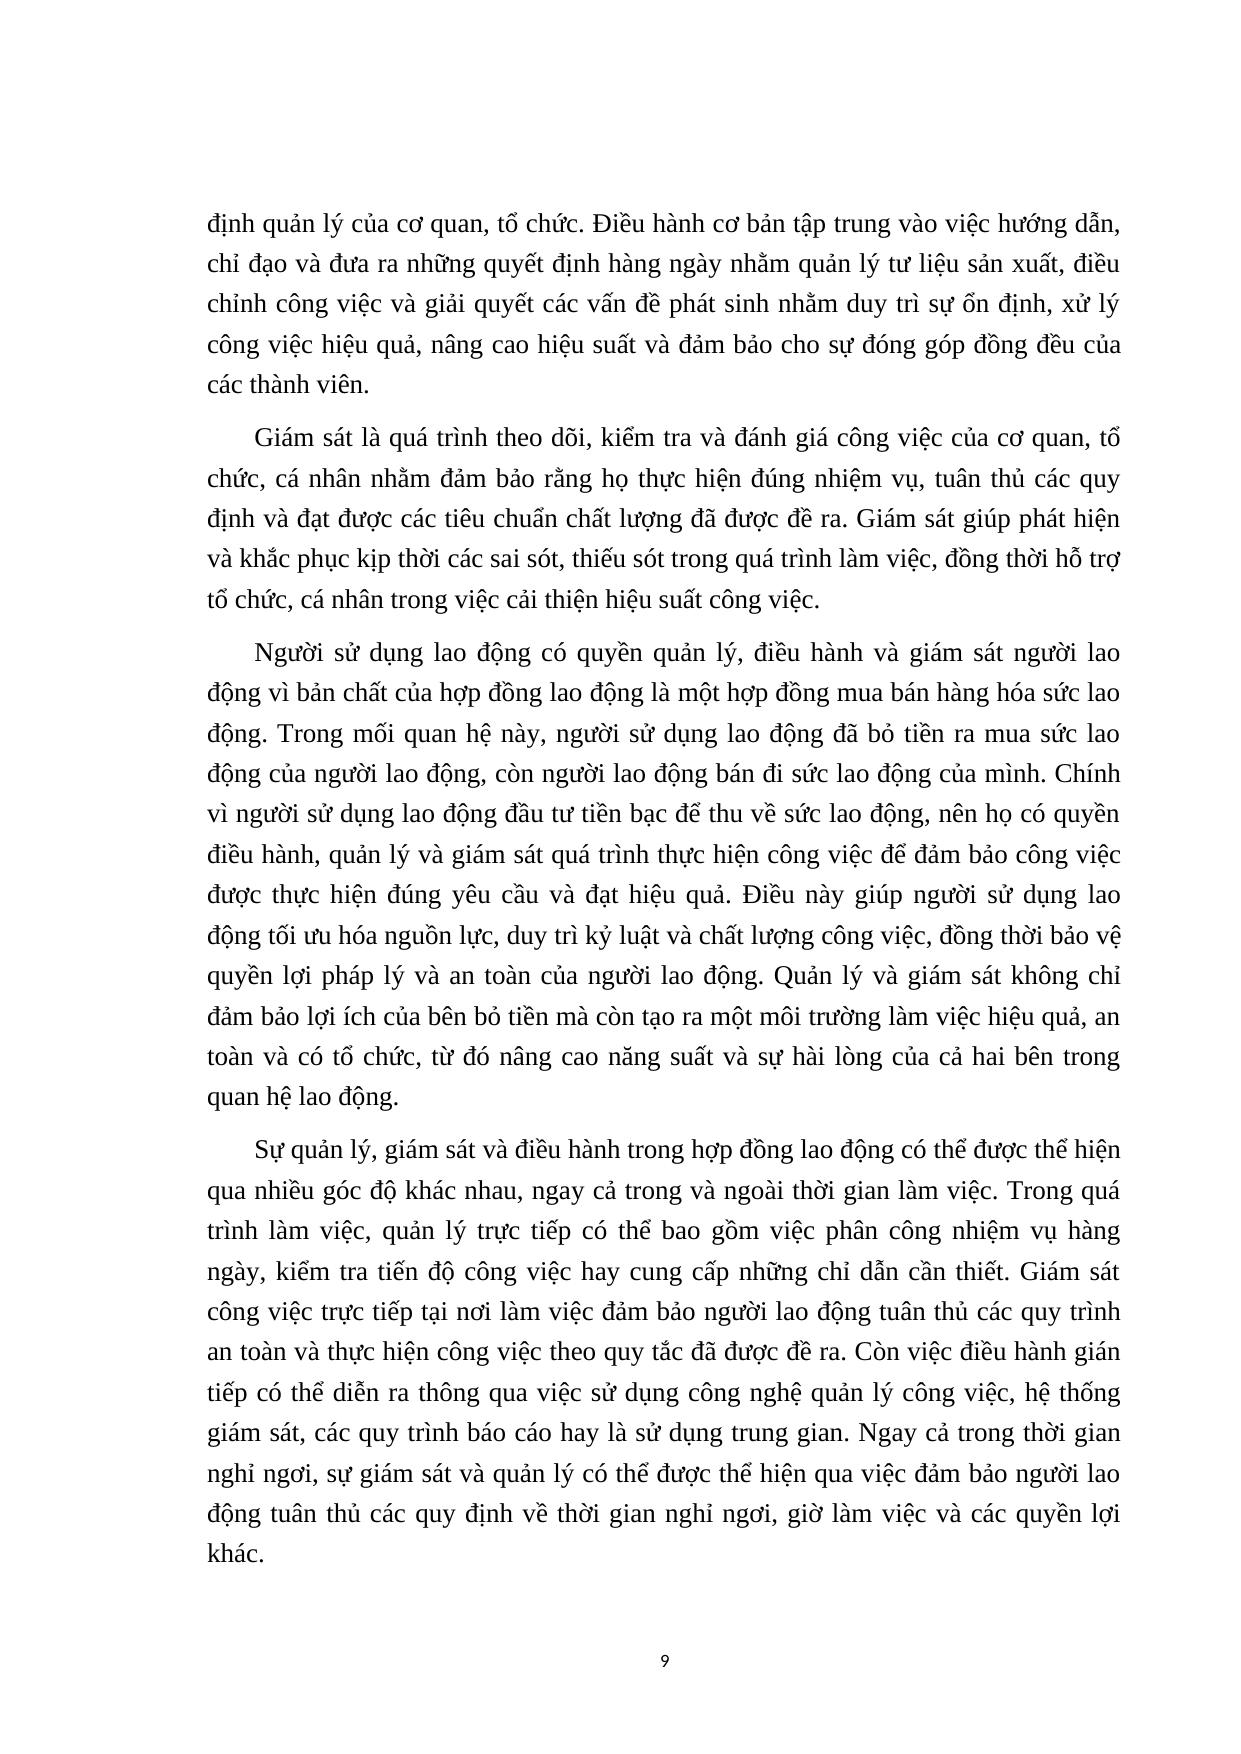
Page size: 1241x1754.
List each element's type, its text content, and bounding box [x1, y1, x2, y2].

text Giám sát là quá trình theo dõi, kiểm tra và đánh giá công việc của cơ quan, tổ chức, cá nhân nhằm đảm bảo rằng họ thực hiện đúng nhiệm vụ, tuân thủ các quy định và đạt được các tiêu chuẩn chất lượng đã được đề ra. Giám sát giúp phát hiện và khắc phục kịp thời các sai sót, thiếu sót trong quá trình làm việc, đồng thời hỗ trợ tổ chức, cá nhân trong việc cải thiện hiệu suất công việc. [207, 421, 1122, 614]
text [207, 207, 1122, 399]
text Sự quản lý, giám sát và điều hành trong hợp đồng lao động có thể được thể hiện qua nhiều góc độ khác nhau, ngay cả trong và ngoài thời gian làm việc. Trong quá trình làm việc, quản lý trực tiếp có thể bao gồm việc phân công nhiệm vụ hàng ngày, kiểm tra tiến độ công việc hay cung cấp những chỉ dẫn cần thiết. Giám sát công việc trực tiếp tại nơi làm việc đảm bảo người lao động tuân thủ các quy trình an toàn và thực hiện công việc theo quy tắc đã được đề ra. Còn việc điều hành gián tiếp có thể diễn ra thông qua việc sử dụng công nghệ quản lý công việc, hệ thống giám sát, các quy trình báo cáo hay là sử dụng trung gian. Ngay cả trong thời gian nghỉ ngơi, sự giám sát và quản lý có thể được thể hiện qua việc đảm bảo người lao động tuân thủ các quy định về thời gian nghỉ ngơi, giờ làm việc và các quyền lợi khác. [207, 1133, 1122, 1569]
text Người sử dụng lao động có quyền quản lý, điều hành và giám sát người lao động vì bản chất của hợp đồng lao động là một hợp đồng mua bán hàng hóa sức lao động. Trong mối quan hệ này, người sử dụng lao động đã bỏ tiền ra mua sức lao động của người lao động, còn người lao động bán đi sức lao động của mình. Chính vì người sử dụng lao động đầu tư tiền bạc để thu về sức lao động, nên họ có quyền điều hành, quản lý và giám sát quá trình thực hiện công việc để đảm bảo công việc được thực hiện đúng yêu cầu và đạt hiệu quả. Điều này giúp người sử dụng lao động tối ưu hóa nguồn lực, duy trì kỷ luật và chất lượng công việc, đồng thời bảo vệ quyền lợi pháp lý và an toàn của người lao động. Quản lý và giám sát không chỉ đảm bảo lợi ích của bên bỏ tiền mà còn tạo ra một môi trường làm việc hiệu quả, an toàn và có tổ chức, từ đó nâng cao năng suất và sự hài lòng của cả hai bên trong quan hệ lao động. [207, 636, 1122, 1112]
